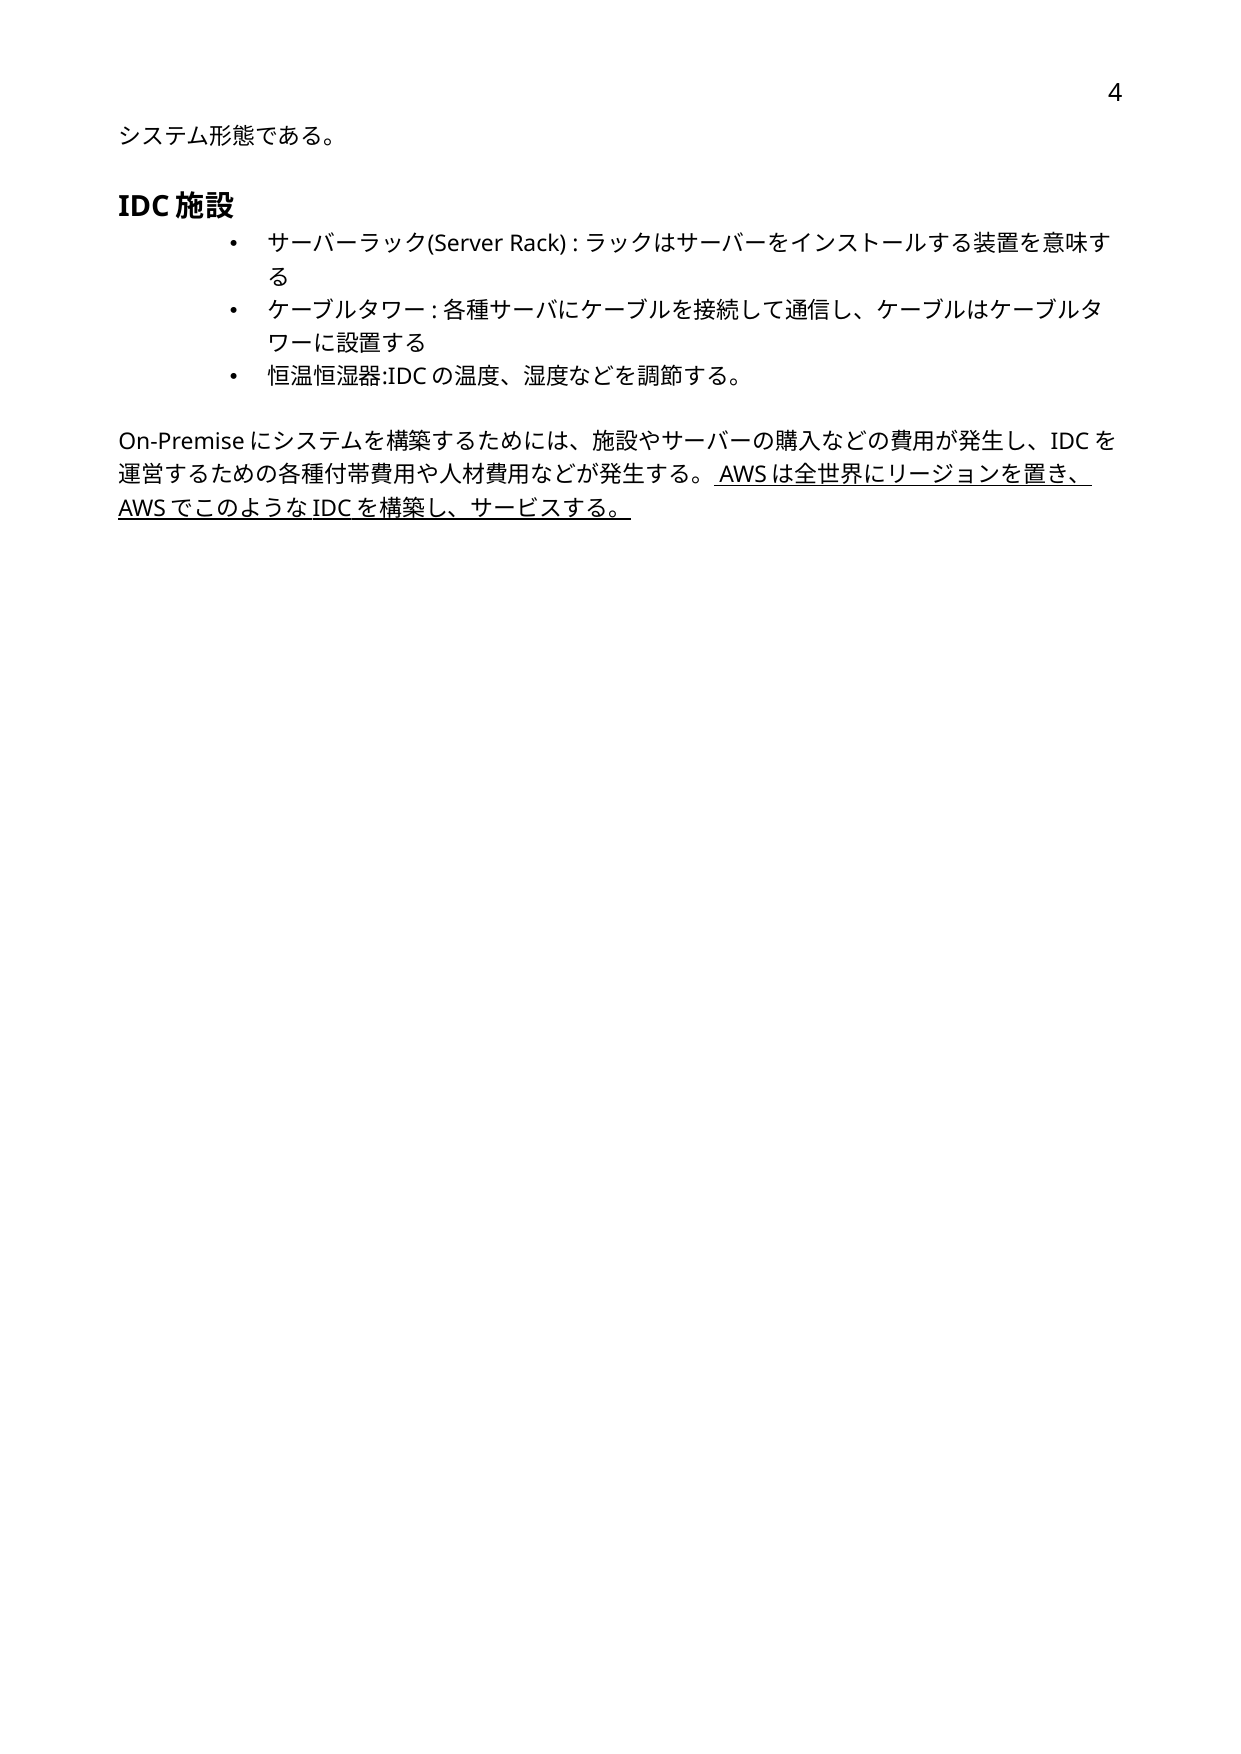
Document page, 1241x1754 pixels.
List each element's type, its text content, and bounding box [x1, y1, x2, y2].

text On-Premiseにシステムを構築するためには、施設やサーバーの購入などの費用が発生し、IDCを運営するための各種付帯費用や人材費用などが発生する。 AWSは全世界にリージョンを置き、AWSでこのようなIDCを構築し、サービスする。 [118, 423, 1122, 523]
list ケーブルタワー : 各種サーバにケーブルを接続して通信し、ケーブルはケーブルタワーに設置する [229, 292, 1122, 358]
text IDC施設 [118, 183, 1122, 225]
list 恒温恒湿器:IDCの温度、湿度などを調節する。 [229, 358, 1122, 391]
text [118, 118, 1122, 151]
list サーバーラック(Server Rack) : ラックはサーバーをインストールする装置を意味する [229, 225, 1122, 292]
